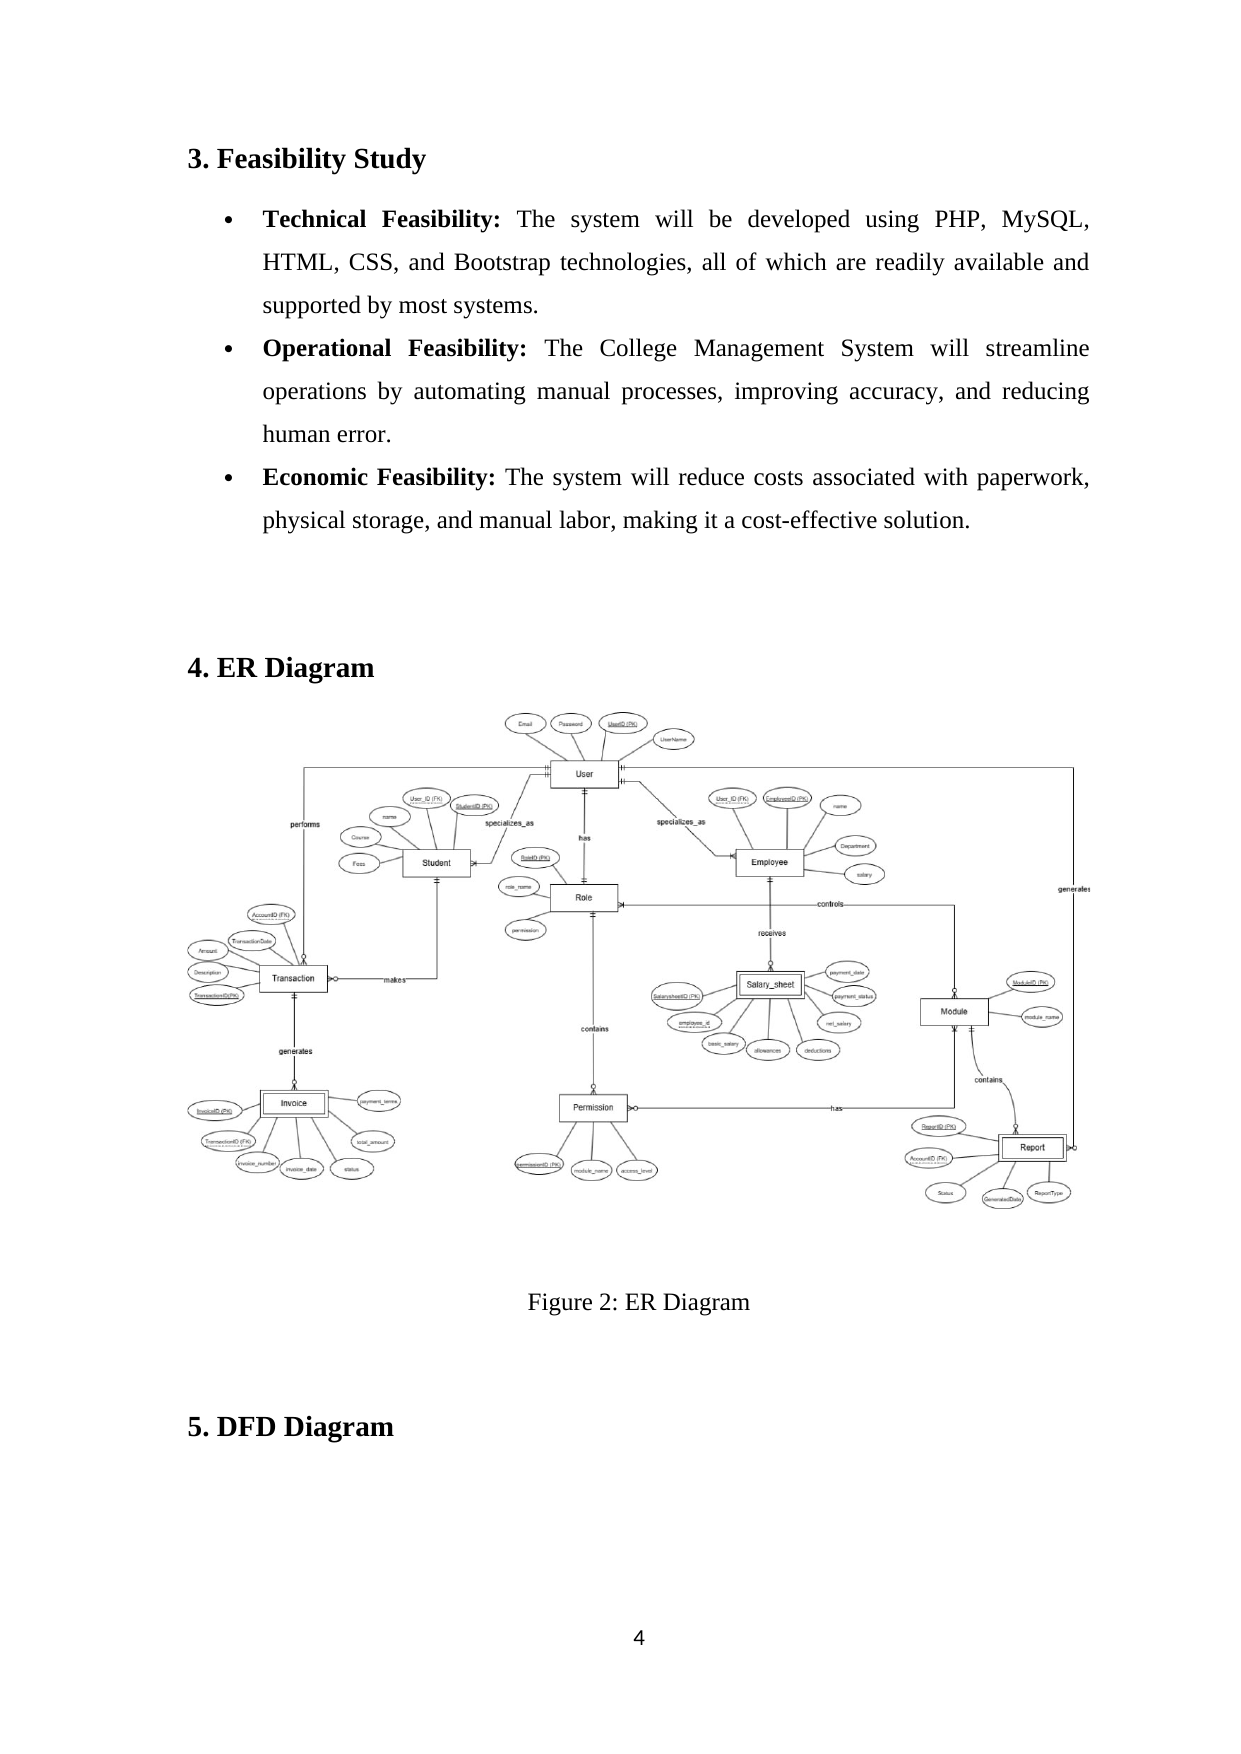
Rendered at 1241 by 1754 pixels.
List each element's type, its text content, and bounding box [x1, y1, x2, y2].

subtitle 4. ER Diagram [187, 650, 1090, 684]
text Figure 2: ER Diagram [187, 1287, 1090, 1316]
list Technical Feasibility: The system will be developed using PHP, MySQL, HTML, CSS, and Bootstrap technologies, all of which are readily available and supported by most systems. [225, 204, 1090, 319]
picture [187, 712, 1091, 1209]
list Operational Feasibility: The College Management System will streamline operations by automating manual processes, improving accuracy, and reducing human error. [225, 333, 1090, 448]
subtitle 5. DFD Diagram [187, 1409, 1090, 1442]
list Economic Feasibility: The system will reduce costs associated with paperwork, physical storage, and manual labor, making it a cost-effective solution. [225, 462, 1090, 534]
subtitle 3. Feasibility Study [187, 141, 1090, 174]
